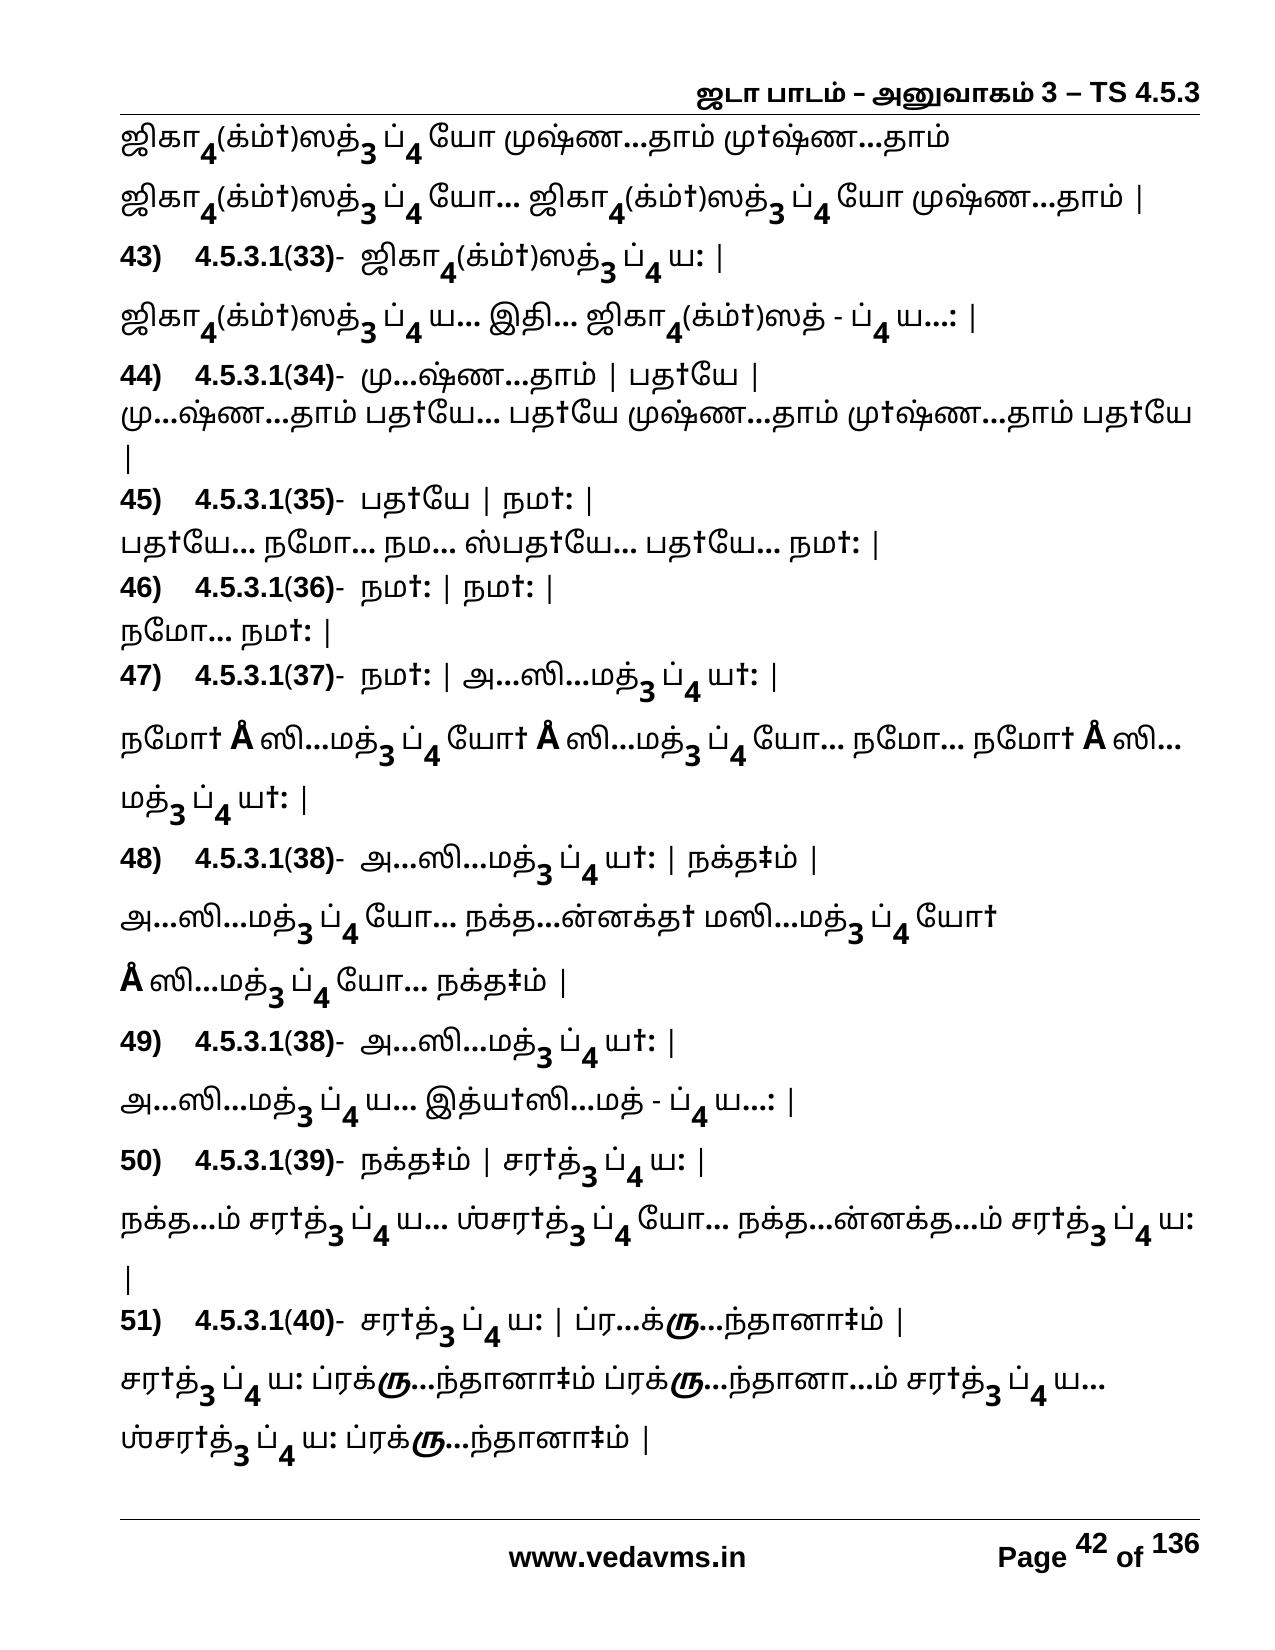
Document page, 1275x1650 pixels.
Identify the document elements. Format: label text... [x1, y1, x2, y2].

text நக்த…ம் சர†த்3ப்4ய… ஶ்சர†த்3ப்4யோ… நக்த…ன்னக்த…ம் சர†த்3ப்4ய: | [120, 1198, 1200, 1297]
text 47) 4.5.3.1(37)- நம†: | அ…ஸி…மத்3ப்4ய†: | [120, 654, 1200, 711]
text 49) 4.5.3.1(38)- அ…ஸி…மத்3ப்4ய†: | [120, 1020, 1200, 1077]
text 45) 4.5.3.1(35)- பத†யே | நம†: | [120, 478, 1200, 520]
text பத†யே… நமோ… நம… ஸ்பத†யே… பத†யே… நம†: | [120, 522, 1200, 564]
text 44) 4.5.3.1(34)- மு…ஷ்ண…தாம் | பத†யே | [120, 354, 1200, 396]
text ஜிகா4(க்ம்†)ஸத்3ப்4யோ முஷ்ண…தாம் மு†ஷ்ண…தாம் ஜிகா4(க்ம்†)ஸத்3ப்4யோ… ஜிகா4(க்ம்†)ஸத்3ப்4யோ முஷ்ண…தாம் | [120, 116, 1200, 233]
text 51) 4.5.3.1(40)- சர†த்3ப்4ய: | ப்ர…க்ரு…ந்தானா‡ம் | [120, 1299, 1200, 1355]
text ஜிகா4(க்ம்†)ஸத்3ப்4ய… இதி… ஜிகா4(க்ம்†)ஸத் - ப்4ய…: | [120, 295, 1200, 352]
text 48) 4.5.3.1(38)- அ…ஸி…மத்3ப்4ய†: | நக்த‡ம் | [120, 837, 1200, 893]
text 46) 4.5.3.1(36)- நம†: | நம†: | [120, 566, 1200, 608]
text அ…ஸி…மத்3ப்4ய… இத்ய†ஸி…மத் - ப்4ய…: | [120, 1079, 1200, 1136]
text 50) 4.5.3.1(39)- நக்த‡ம் | சர†த்3ப்4ய: | [120, 1139, 1200, 1196]
text 43) 4.5.3.1(33)- ஜிகா4(க்ம்†)ஸத்3ப்4ய: | [120, 235, 1200, 292]
text சர†த்3ப்4ய: ப்ரக்ரு…ந்தானா‡ம் ப்ரக்ரு…ந்தானா…ம் சர†த்3ப்4ய… ஶ்சர†த்3ப்4ய: ப்ரக்ரு…ந்தானா‡ம் | [120, 1358, 1200, 1474]
text அ…ஸி…மத்3ப்4யோ… நக்த…ன்னக்த† மஸி…மத்3ப்4யோ† Åஸி…மத்3ப்4யோ… நக்த‡ம் | [120, 896, 1200, 1017]
text மு…ஷ்ண…தாம் பத†யே… பத†யே முஷ்ண…தாம் மு†ஷ்ண…தாம் பத†யே | [120, 398, 1200, 476]
text நமோ… நம†: | [120, 610, 1200, 652]
text நமோ† Åஸி…மத்3ப்4யோ† Åஸி…மத்3ப்4யோ… நமோ… நமோ† Åஸி…மத்3ப்4ய†: | [120, 713, 1200, 834]
